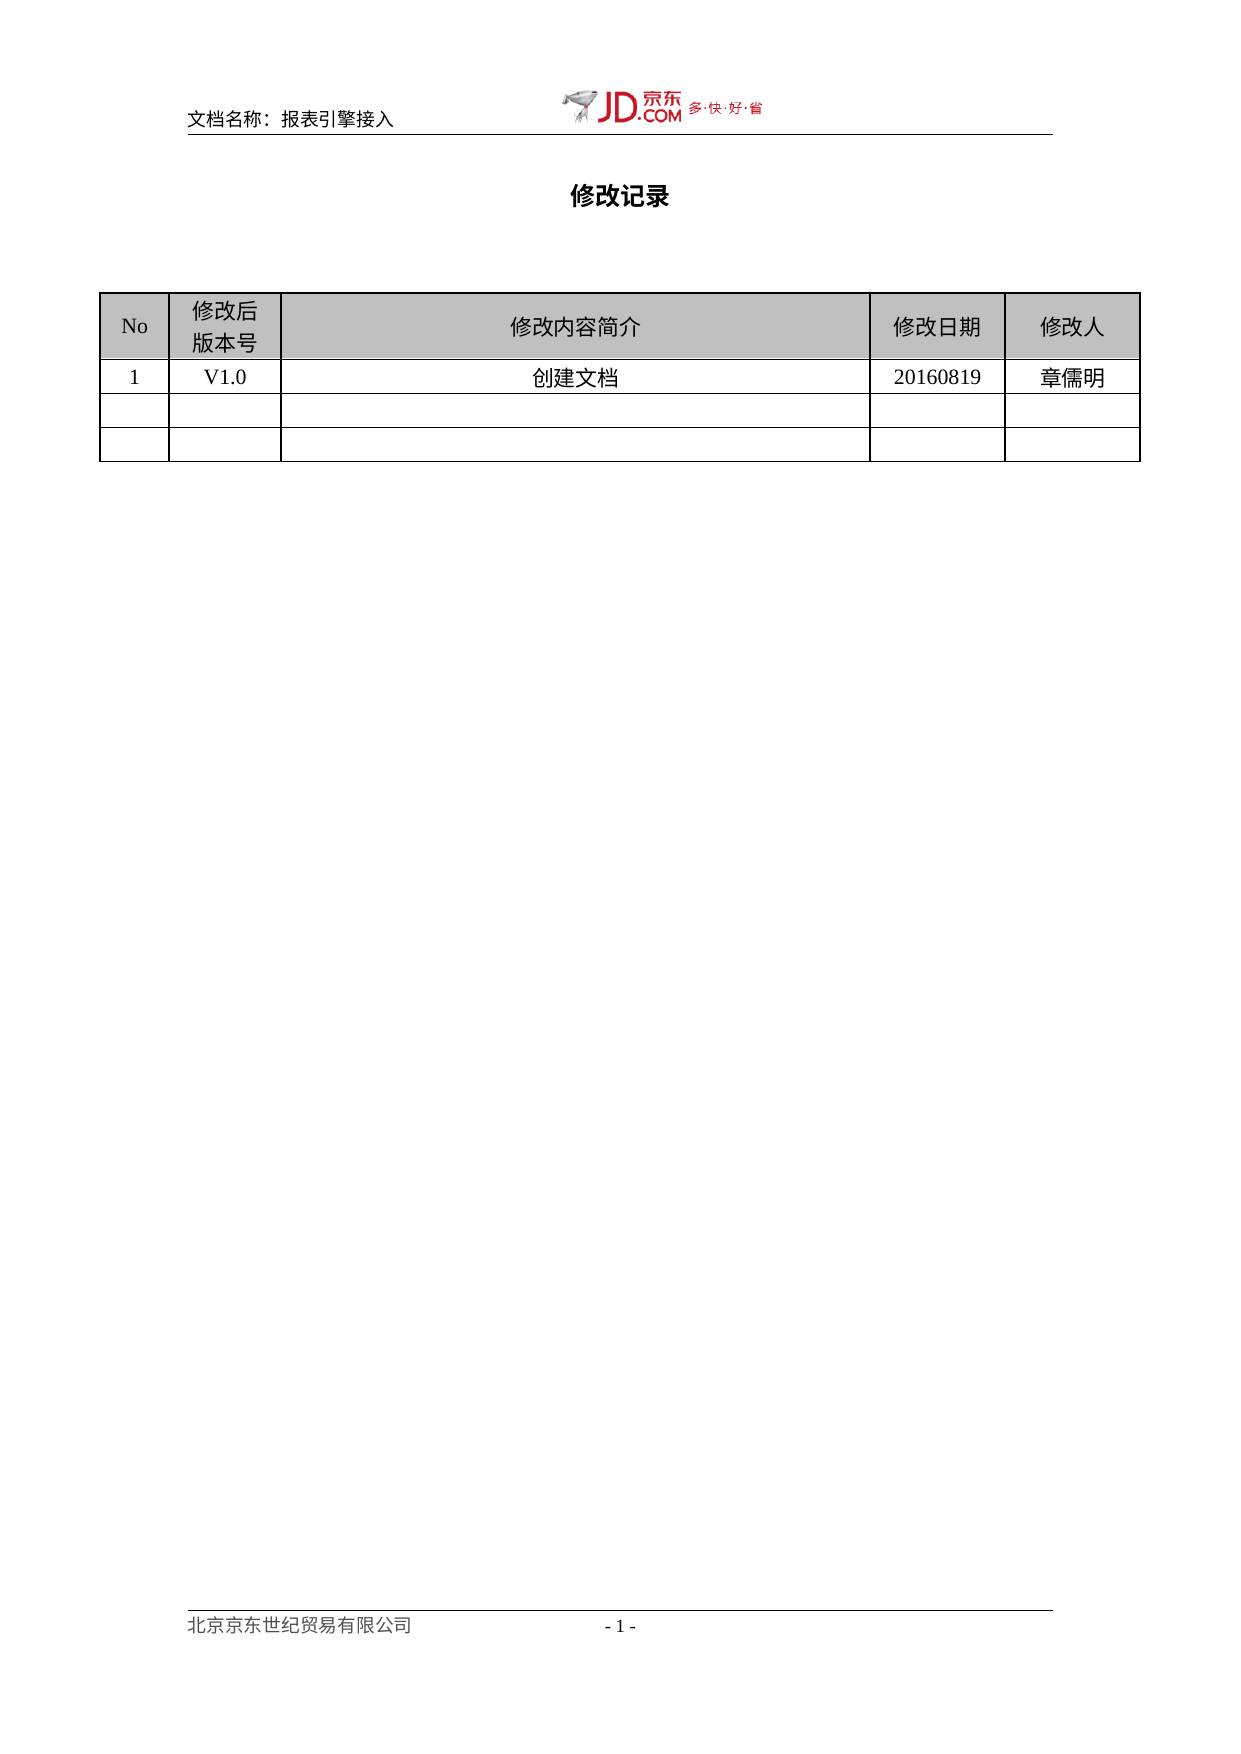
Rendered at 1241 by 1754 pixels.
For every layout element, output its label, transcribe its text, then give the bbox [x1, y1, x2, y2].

table_cell 20160819 [871, 360, 1004, 393]
table_cell [170, 394, 280, 427]
table_cell [1006, 428, 1139, 461]
table_header 修改内容简介 [282, 294, 869, 358]
table_cell [170, 428, 280, 461]
text 修改记录 [187, 162, 1053, 227]
table_header No [101, 294, 168, 358]
picture [557, 88, 769, 127]
table_header 修改人 [1006, 294, 1139, 358]
table_cell [101, 428, 168, 461]
table_cell [282, 428, 869, 461]
table_cell [871, 394, 1004, 427]
table_cell [1006, 394, 1139, 427]
table_header 修改后 版本号 [170, 294, 280, 358]
table_cell 章儒明 [1006, 360, 1139, 393]
table_cell 创建文档 [282, 360, 869, 393]
table_cell [101, 394, 168, 427]
table_header 修改日期 [871, 294, 1004, 358]
table_cell [871, 428, 1004, 461]
table_cell 1 [101, 360, 168, 393]
table_cell [282, 394, 869, 427]
table_cell V1.0 [170, 360, 280, 393]
